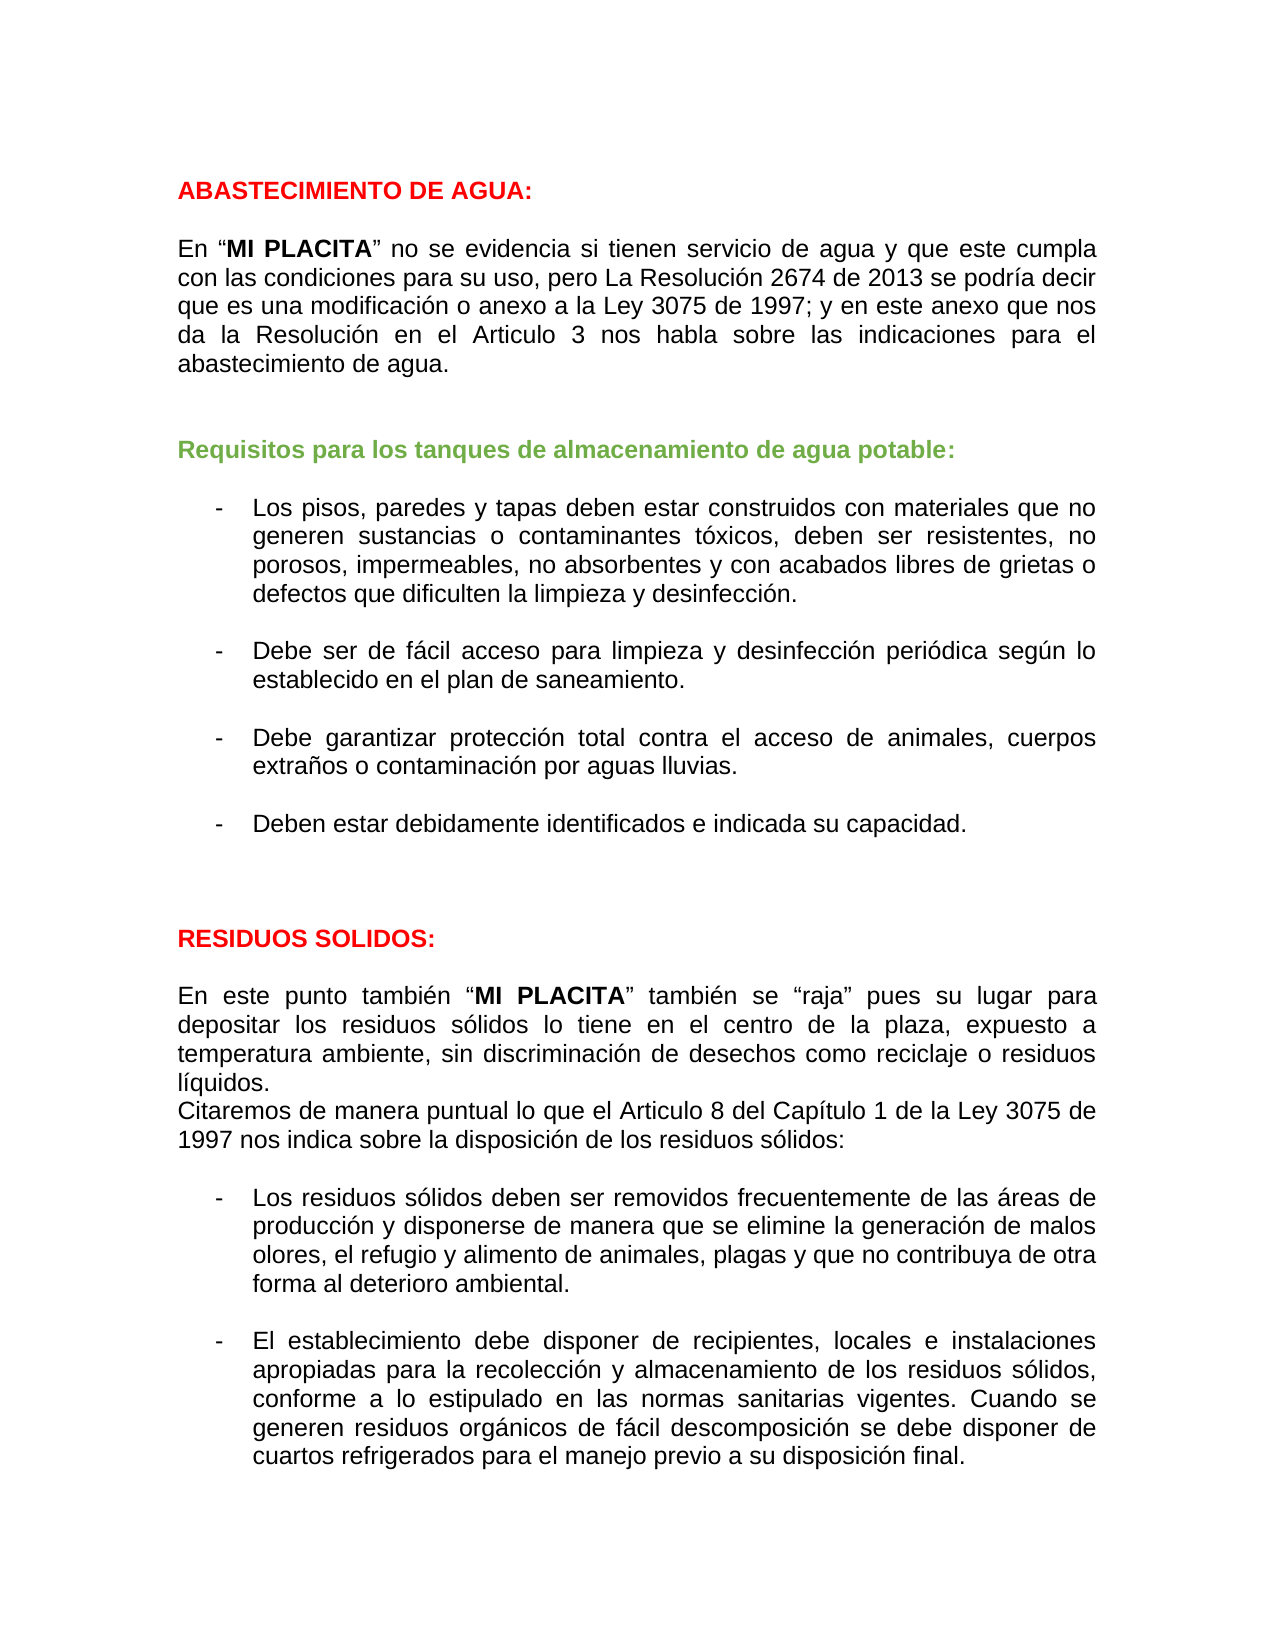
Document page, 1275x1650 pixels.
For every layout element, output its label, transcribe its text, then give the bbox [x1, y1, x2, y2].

list Los pisos, paredes y tapas deben estar construidos con materiales que no generen sustancias o contaminantes tóxicos, deben ser resistentes, no porosos, impermeables, no absorbentes y con acabados libres de grietas o defectos que dificulten la limpieza y desinfección. [215, 493, 1098, 608]
list Debe ser de fácil acceso para limpieza y desinfección periódica según lo establecido en el plan de saneamiento. [215, 636, 1098, 694]
text RESIDUOS SOLIDOS: [177, 924, 1098, 953]
list Deben estar debidamente identificados e indicada su capacidad. [215, 809, 1098, 838]
text Requisitos para los tanques de almacenamiento de agua potable: [177, 435, 1098, 464]
list Debe garantizar protección total contra el acceso de animales, cuerpos extraños o contaminación por aguas lluvias. [215, 723, 1098, 780]
text ABASTECIMIENTO DE AGUA: [177, 176, 1098, 205]
text Citaremos de manera puntual lo que el Articulo 8 del Capítulo 1 de la Ley 3075 de 1997 nos indica sobre la disposición de los residuos sólidos: [177, 1096, 1098, 1154]
text En “MI PLACITA” no se evidencia si tienen servicio de agua y que este cumpla con las condiciones para su uso, pero La Resolución 2674 de 2013 se podría decir que es una modificación o anexo a la Ley 3075 de 1997; y en este anexo que nos da la Resolución en el Articulo 3 nos habla sobre las indicaciones para el abastecimiento de agua. [177, 234, 1098, 378]
text En este punto también “MI PLACITA” también se “raja” pues su lugar para depositar los residuos sólidos lo tiene en el centro de la plaza, expuesto a temperatura ambiente, sin discriminación de desechos como reciclaje o residuos líquidos. [177, 981, 1098, 1096]
list Los residuos sólidos deben ser removidos frecuentemente de las áreas de producción y disponerse de manera que se elimine la generación de malos olores, el refugio y alimento de animales, plagas y que no contribuya de otra forma al deterioro ambiental. [215, 1183, 1098, 1298]
list El establecimiento debe disponer de recipientes, locales e instalaciones apropiadas para la recolección y almacenamiento de los residuos sólidos, conforme a lo estipulado en las normas sanitarias vigentes. Cuando se generen residuos orgánicos de fácil descomposición se debe disponer de cuartos refrigerados para el manejo previo a su disposición final. [215, 1326, 1098, 1470]
